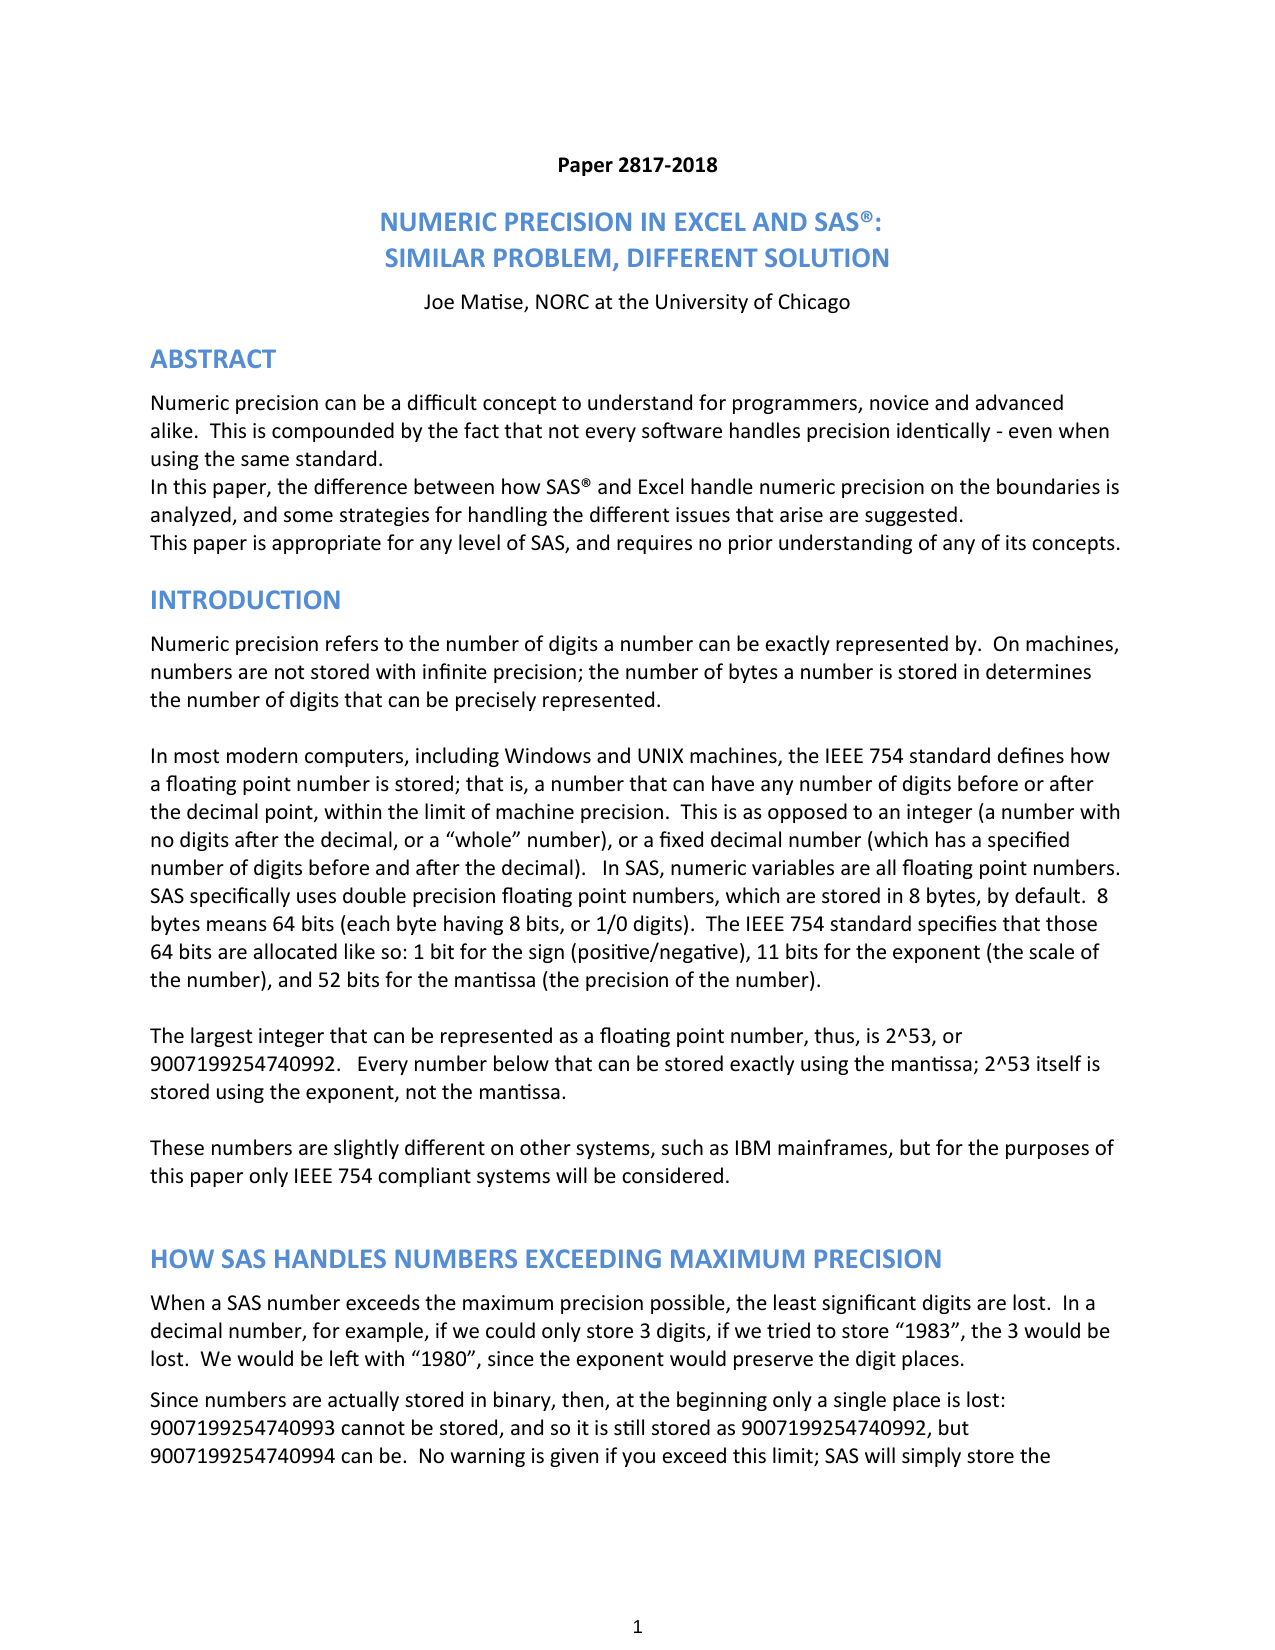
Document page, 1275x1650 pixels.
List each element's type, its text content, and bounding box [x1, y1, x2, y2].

subtitle How SAS Handles Numbers Exceeding Maximum Precision [150, 1240, 1125, 1276]
text This paper is appropriate for any level of SAS, and requires no prior understanding of any of its concepts. [150, 528, 1125, 556]
text Paper 2817-2018 [150, 150, 1125, 178]
text Joe Matise, NORC at the University of Chicago [150, 287, 1125, 315]
text Numeric precision refers to the number of digits a number can be exactly represented by. On machines, numbers are not stored with infinite precision; the number of bytes a number is stored in determines the number of digits that can be precisely represented. [150, 629, 1125, 713]
text SAS specifically uses double precision floating point numbers, which are stored in 8 bytes, by default. 8 bytes means 64 bits (each byte having 8 bits, or 1/0 digits). The IEEE 754 standard specifies that those 64 bits are allocated like so: 1 bit for the sign (positive/negative), 11 bits for the exponent (the scale of the number), and 52 bits for the mantissa (the precision of the number). [150, 881, 1125, 993]
text Numeric precision can be a difficult concept to understand for programmers, novice and advanced alike. This is compounded by the fact that not every software handles precision identically - even when using the same standard. [150, 388, 1125, 472]
text The largest integer that can be represented as a floating point number, thus, is 2^53, or 9007199254740992. Every number below that can be stored exactly using the mantissa; 2^53 itself is stored using the exponent, not the mantissa. [150, 1021, 1125, 1106]
subtitle Numeric Precision in Excel and SAS®: Similar Problem, Different Solution [150, 203, 1125, 274]
subtitle Introduction [150, 581, 1125, 617]
text In this paper, the difference between how SAS® and Excel handle numeric precision on the boundaries is analyzed, and some strategies for handling the different issues that arise are suggested. [150, 472, 1125, 528]
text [150, 1385, 1125, 1469]
text These numbers are slightly different on other systems, such as IBM mainframes, but for the purposes of this paper only IEEE 754 compliant systems will be considered. [150, 1133, 1125, 1189]
subtitle Abstract [150, 340, 1125, 375]
text In most modern computers, including Windows and UNIX machines, the IEEE 754 standard defines how a floating point number is stored; that is, a number that can have any number of digits before or after the decimal point, within the limit of machine precision. This is as opposed to an integer (a number with no digits after the decimal, or a “whole” number), or a fixed decimal number (which has a specified number of digits before and after the decimal). In SAS, numeric variables are all floating point numbers. [150, 741, 1125, 881]
text When a SAS number exceeds the maximum precision possible, the least significant digits are lost. In a decimal number, for example, if we could only store 3 digits, if we tried to store “1983”, the 3 would be lost. We would be left with “1980”, since the exponent would preserve the digit places. [150, 1288, 1125, 1372]
